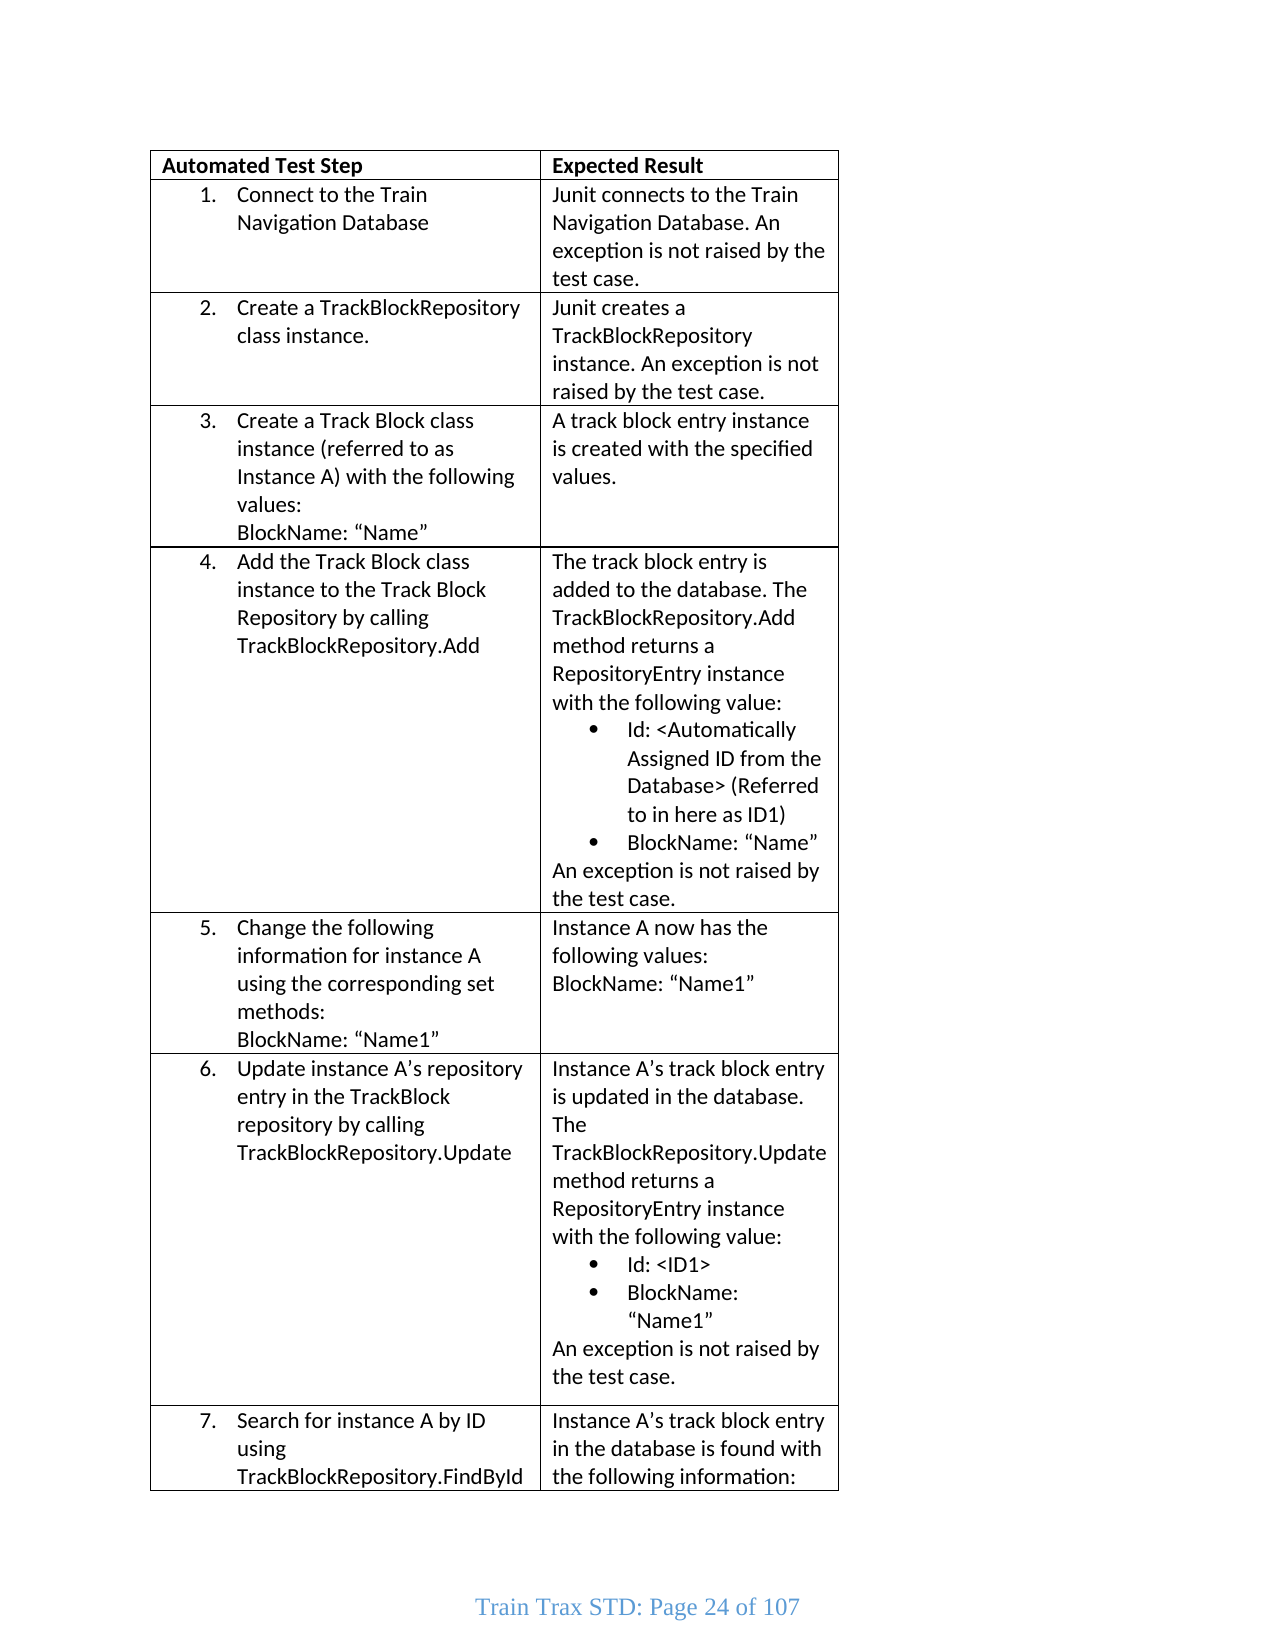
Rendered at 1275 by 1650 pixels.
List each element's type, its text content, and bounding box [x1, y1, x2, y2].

table_cell A track block entry instance is created with the specified values. [541, 406, 838, 546]
table_cell Change the following information for instance A using the corresponding set methods: BlockName: “Name1” [151, 913, 540, 1053]
table_header Expected Result [541, 151, 838, 179]
table_cell The track block entry is added to the database. The TrackBlockRepository.Add method returns a RepositoryEntry instance with the following value: Id: <Automatically Assigned ID from the Database> (Referred to in here as ID1) BlockName: “Name” An exception is not raised by the test case. [541, 548, 838, 912]
table_cell Junit creates a TrackBlockRepository instance. An exception is not raised by the test case. [541, 293, 838, 405]
table_cell Create a Track Block class instance (referred to as Instance A) with the following values: BlockName: “Name” [151, 406, 540, 546]
table_cell Junit connects to the Train Navigation Database. An exception is not raised by the test case. [541, 180, 838, 292]
table_cell Search for instance A by ID using TrackBlockRepository.FindById: ID: <ID1> [151, 1406, 540, 1490]
table_cell Add the Track Block class instance to the Track Block Repository by calling TrackBlockRepository.Add [151, 548, 540, 912]
table_cell Create a TrackBlockRepository class instance. [151, 293, 540, 405]
table_cell Instance A now has the following values: BlockName: “Name1” [541, 913, 838, 1053]
table_header Automated Test Step [151, 151, 540, 179]
table_cell Update instance A’s repository entry in the TrackBlock repository by calling TrackBlockRepository.Update [151, 1054, 540, 1405]
table_cell Instance A’s track block entry is updated in the database. The TrackBlockRepository.Update method returns a RepositoryEntry instance with the following value: Id: <ID1> BlockName: “Name1” An exception is not raised by the test case. [541, 1054, 838, 1405]
table_cell Connect to the Train Navigation Database [151, 180, 540, 292]
